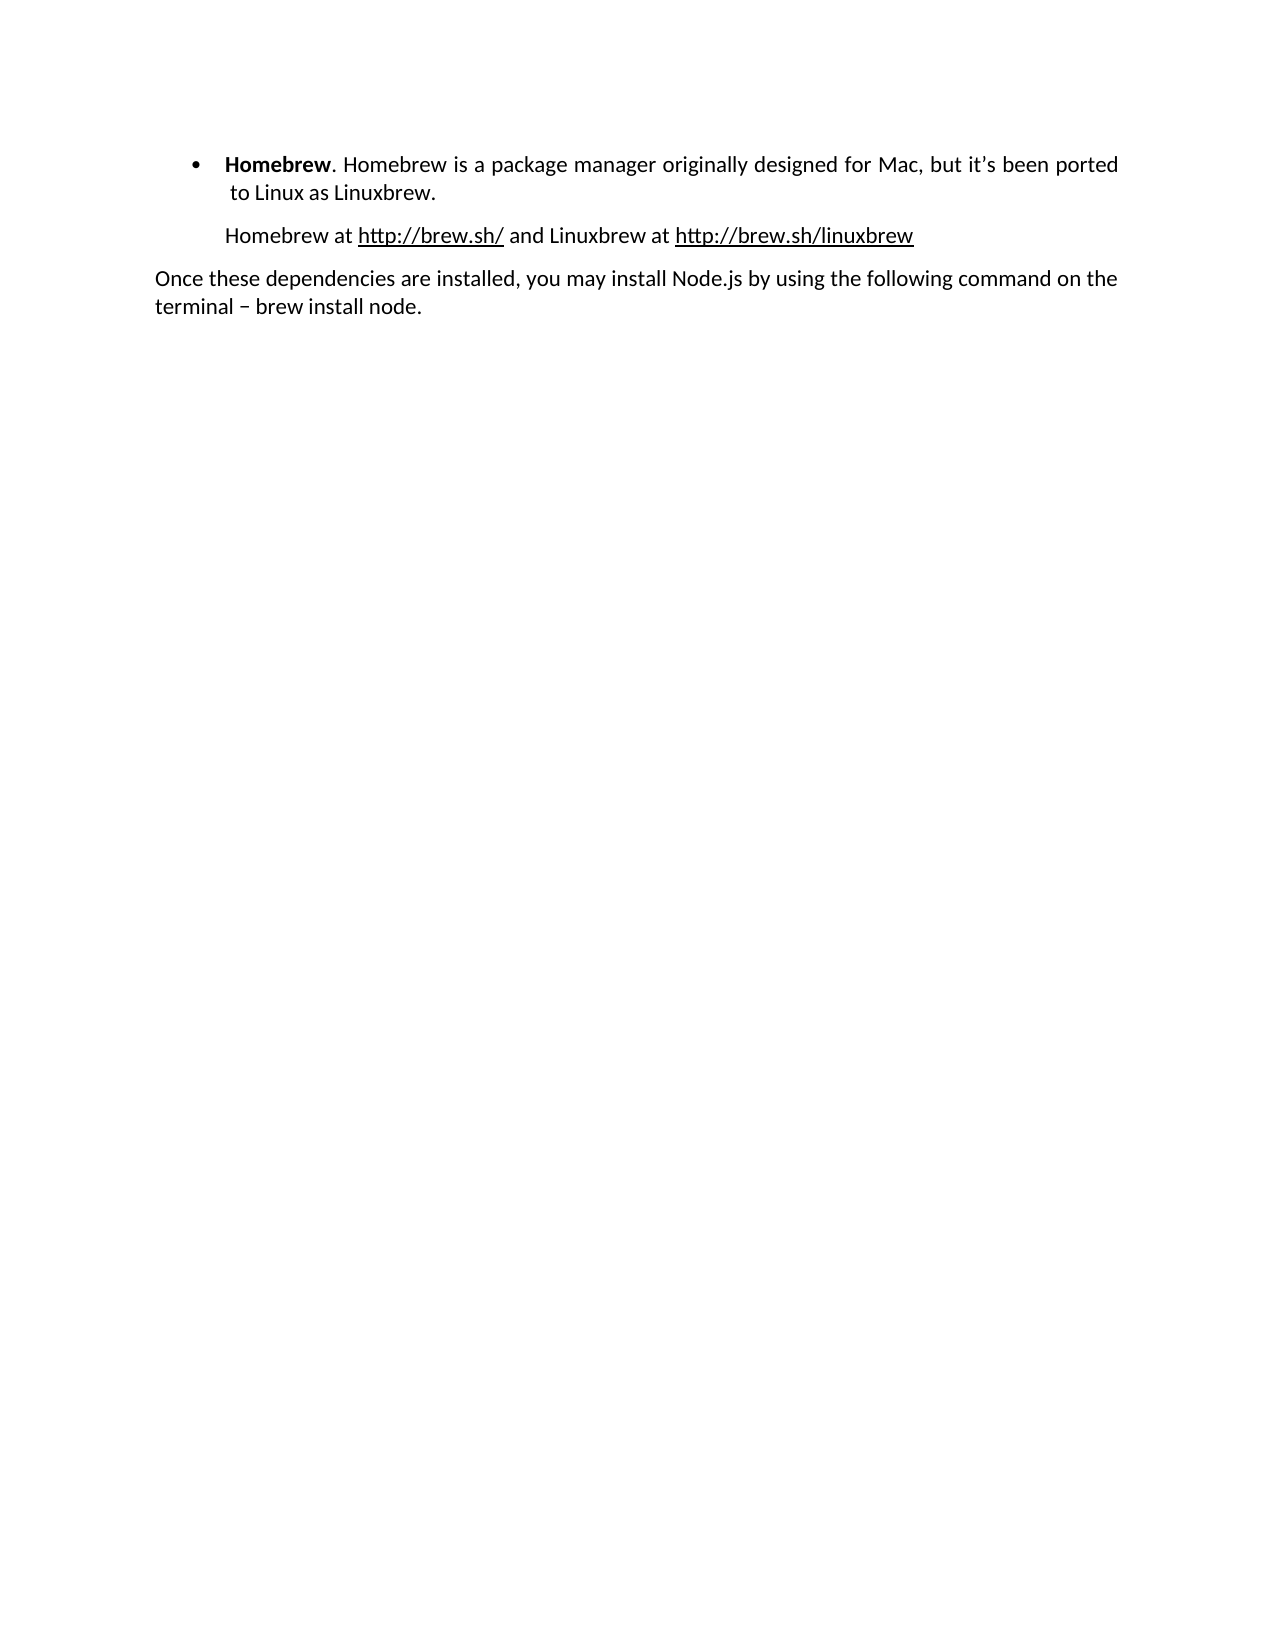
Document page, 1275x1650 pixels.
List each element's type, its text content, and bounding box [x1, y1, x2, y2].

text Homebrew at http://brew.sh/ and Linuxbrew at http://brew.sh/linuxbrew [192, 221, 1120, 249]
list Homebrew. Homebrew is a package manager originally designed for Mac, but it’s been ported to Linux as Linuxbrew. [192, 150, 1120, 206]
text Once these dependencies are installed, you may install Node.js by using the following command on the terminal − brew install node. [155, 264, 1120, 320]
